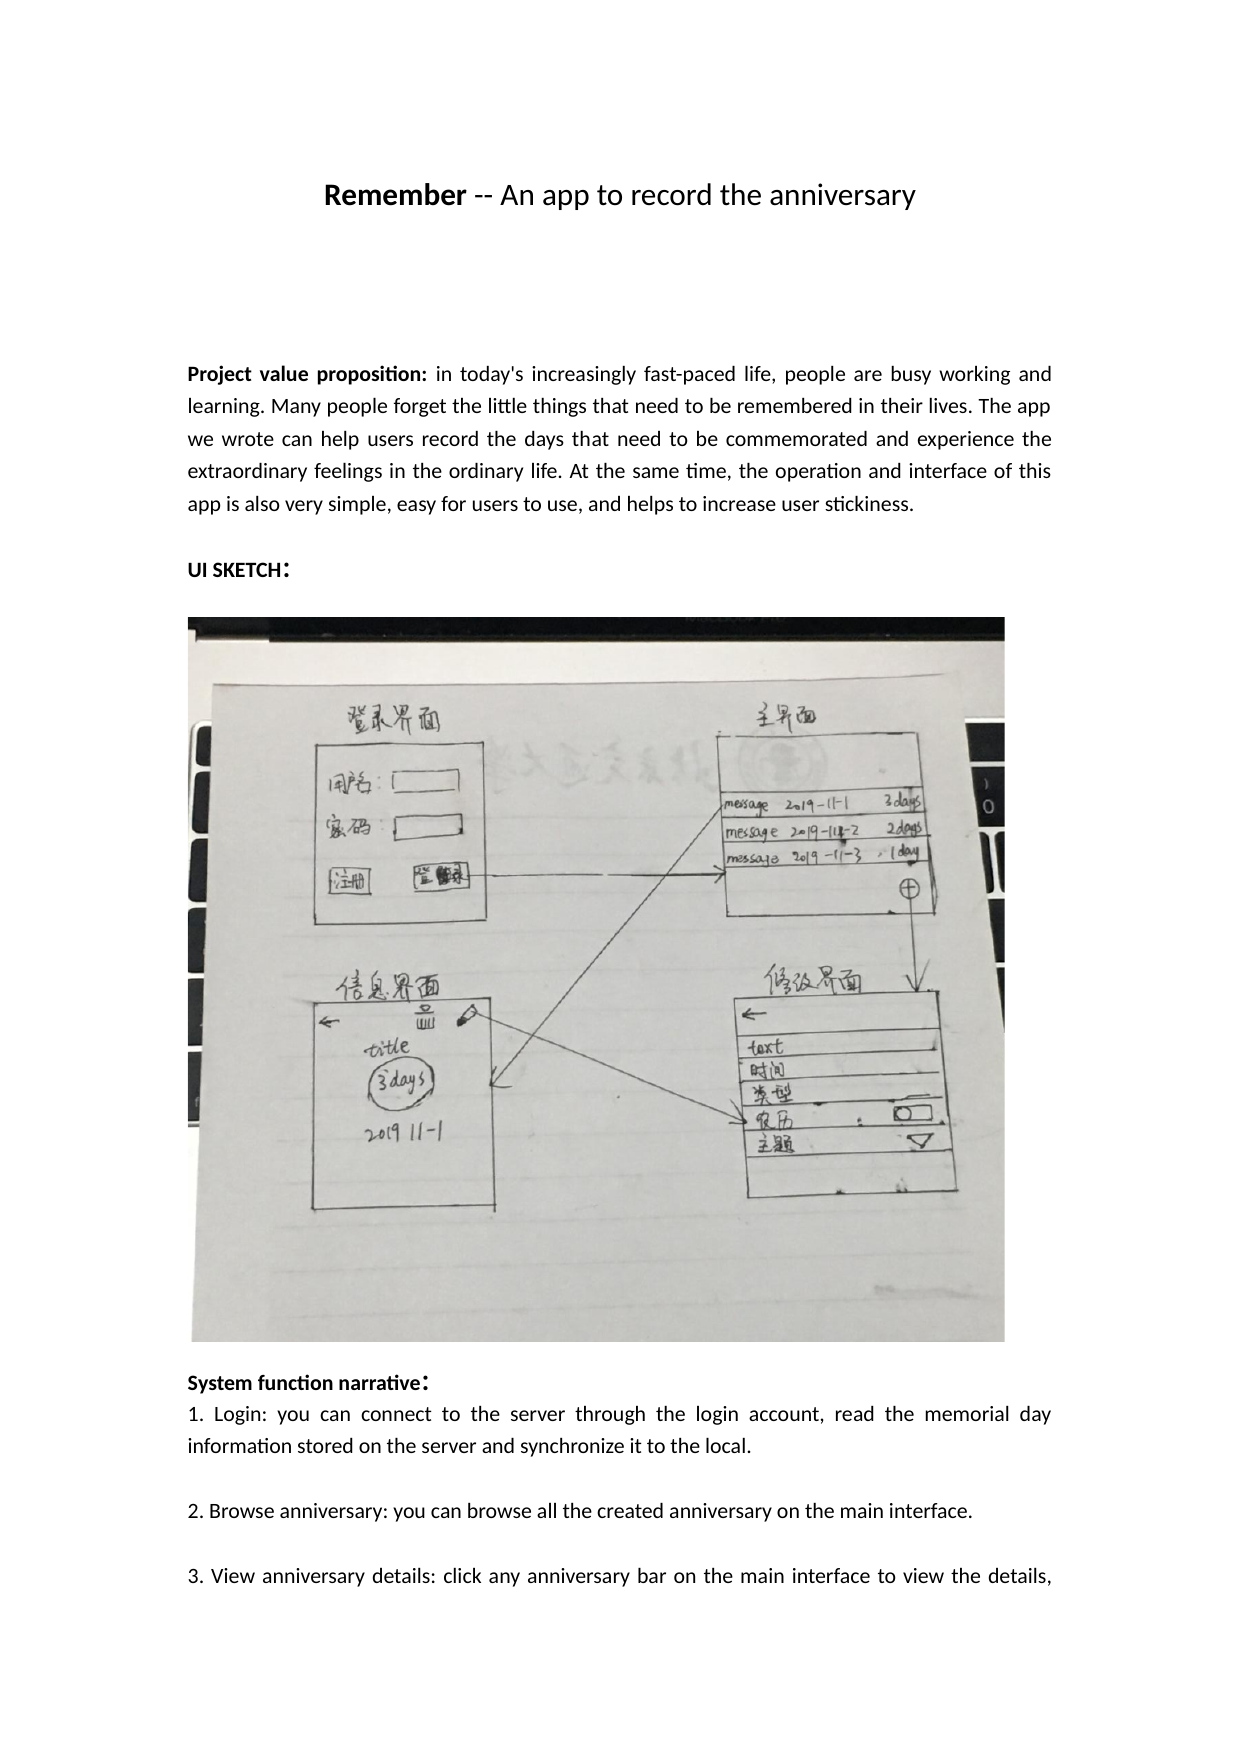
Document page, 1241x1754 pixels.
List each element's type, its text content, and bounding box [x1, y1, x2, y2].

text 2. Browse anniversary: you can browse all the created anniversary on the main interface. [187, 1494, 1053, 1527]
text System function narrative： [187, 1364, 1053, 1397]
text UI SKETCH： [187, 552, 1053, 584]
text Remember -- An app to record the anniversary [187, 162, 1053, 227]
picture [189, 617, 1005, 1342]
text Project value proposition: in today's increasingly fast-paced life, people are busy working and learning. Many people forget the little things that need to be remembered in their lives. The app we wrote can help users record the days that need to be commemorated and experience the extraordinary feelings in the ordinary life. At the same time, the operation and interface of this app is also very simple, easy for users to use, and helps to increase user stickiness. [187, 357, 1053, 519]
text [187, 1559, 1053, 1592]
text 1. Login: you can connect to the server through the login account, read the memorial day information stored on the server and synchronize it to the local. [187, 1397, 1053, 1462]
